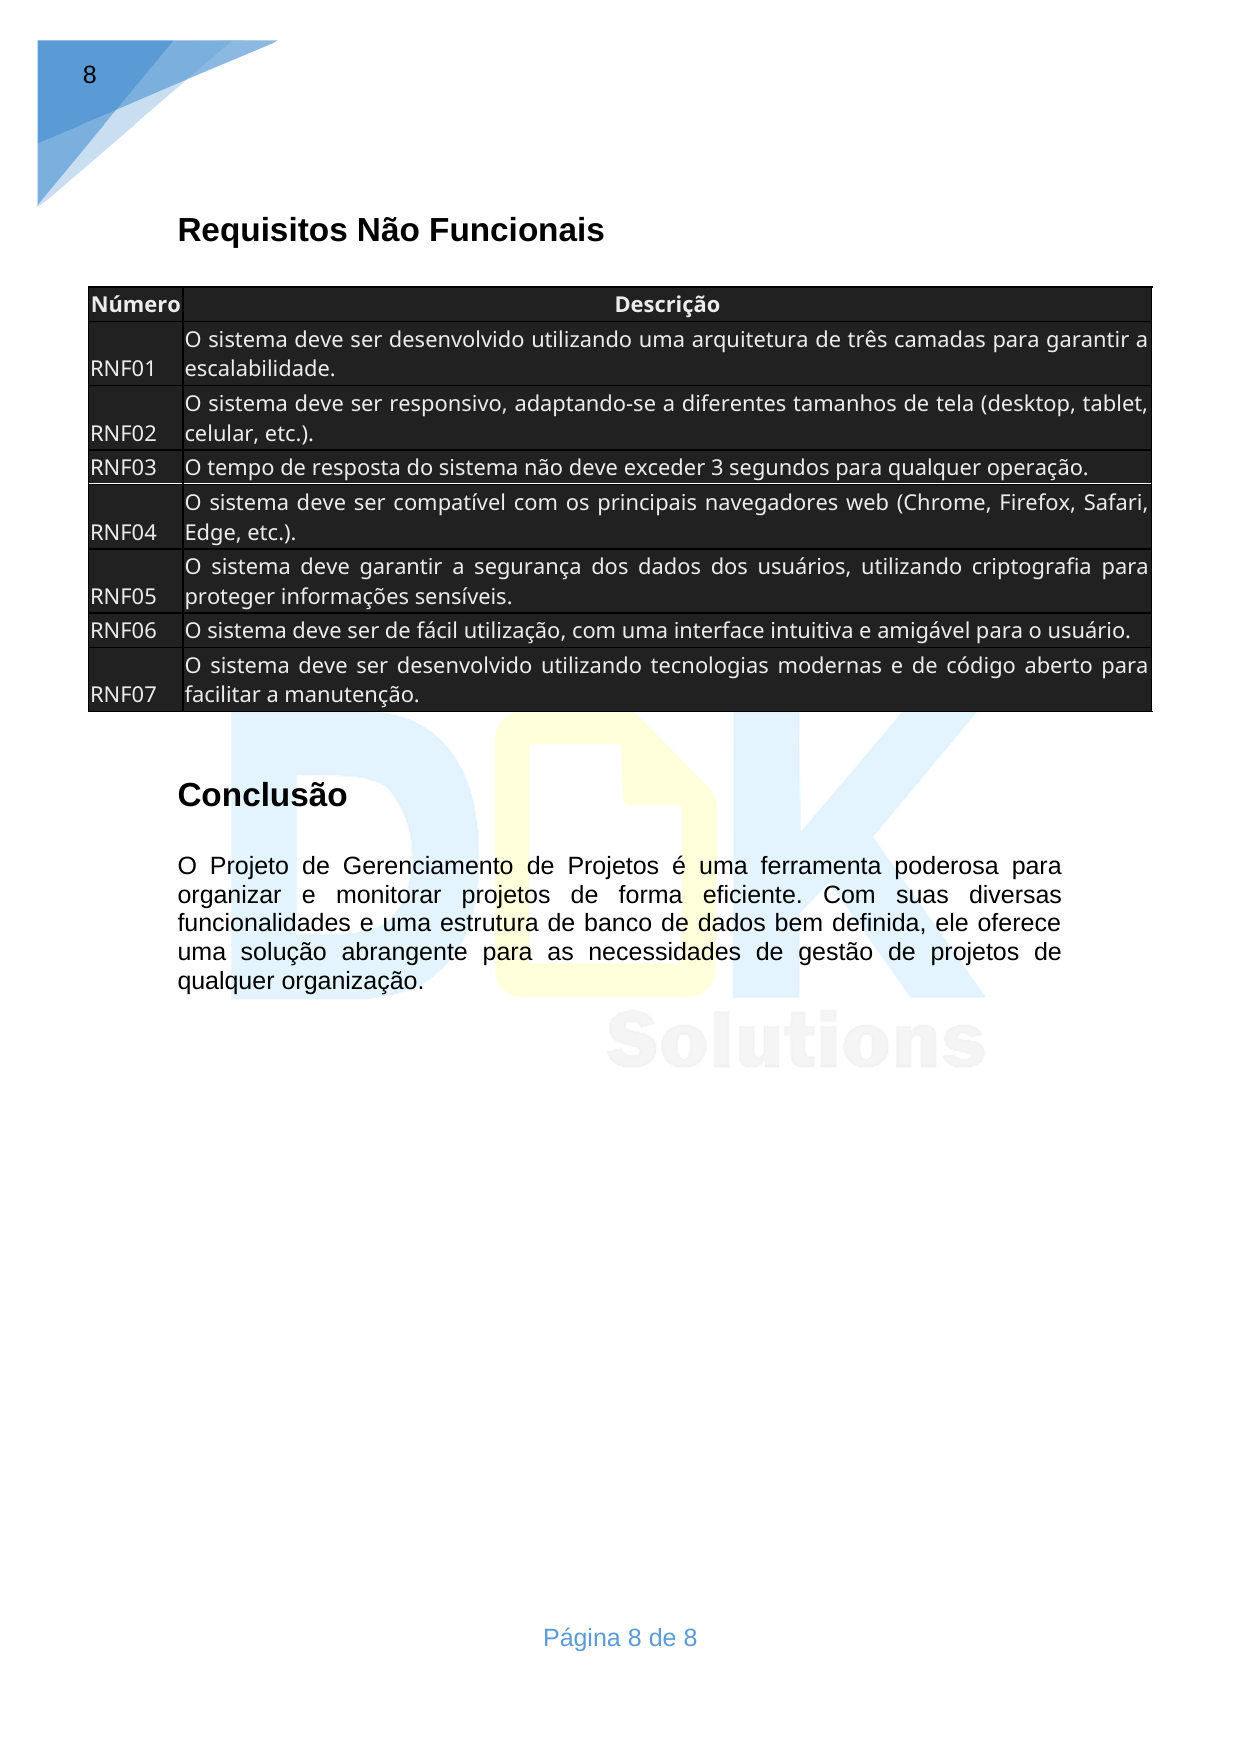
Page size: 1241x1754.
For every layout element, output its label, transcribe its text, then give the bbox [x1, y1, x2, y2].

table_cell O sistema deve ser compatível com os principais navegadores web (Chrome, Firefox, Safari, Edge, etc.). [184, 485, 1151, 548]
table_cell RNF04 [89, 485, 182, 548]
table_header Número [89, 288, 182, 321]
table_cell RNF01 [89, 322, 182, 385]
subtitle Conclusão [177, 775, 1181, 813]
table_header Descrição [184, 288, 1151, 321]
table_cell RNF07 [89, 648, 182, 711]
table_cell O tempo de resposta do sistema não deve exceder 3 segundos para qualquer operação. [184, 451, 1151, 483]
table_cell RNF03 [89, 451, 182, 483]
text O Projeto de Gerenciamento de Projetos é uma ferramenta poderosa para organizar e monitorar projetos de forma eficiente. Com suas diversas funcionalidades e uma estrutura de banco de dados bem definida, ele oferece uma solução abrangente para as necessidades de gestão de projetos de qualquer organização. [177, 851, 1063, 994]
table_cell O sistema deve garantir a segurança dos dados dos usuários, utilizando criptografia para proteger informações sensíveis. [184, 550, 1151, 612]
table_cell O sistema deve ser desenvolvido utilizando tecnologias modernas e de código aberto para facilitar a manutenção. [184, 648, 1151, 711]
table_cell RNF05 [89, 550, 182, 612]
table_cell RNF06 [89, 614, 182, 647]
picture [37, 40, 279, 209]
table_cell RNF02 [89, 386, 182, 449]
table_cell O sistema deve ser responsivo, adaptando-se a diferentes tamanhos de tela (desktop, tablet, celular, etc.). [184, 386, 1151, 449]
subtitle Requisitos Não Funcionais [177, 210, 1181, 248]
table_cell O sistema deve ser de fácil utilização, com uma interface intuitiva e amigável para o usuário. [184, 614, 1151, 647]
table_cell O sistema deve ser desenvolvido utilizando uma arquitetura de três camadas para garantir a escalabilidade. [184, 322, 1151, 385]
